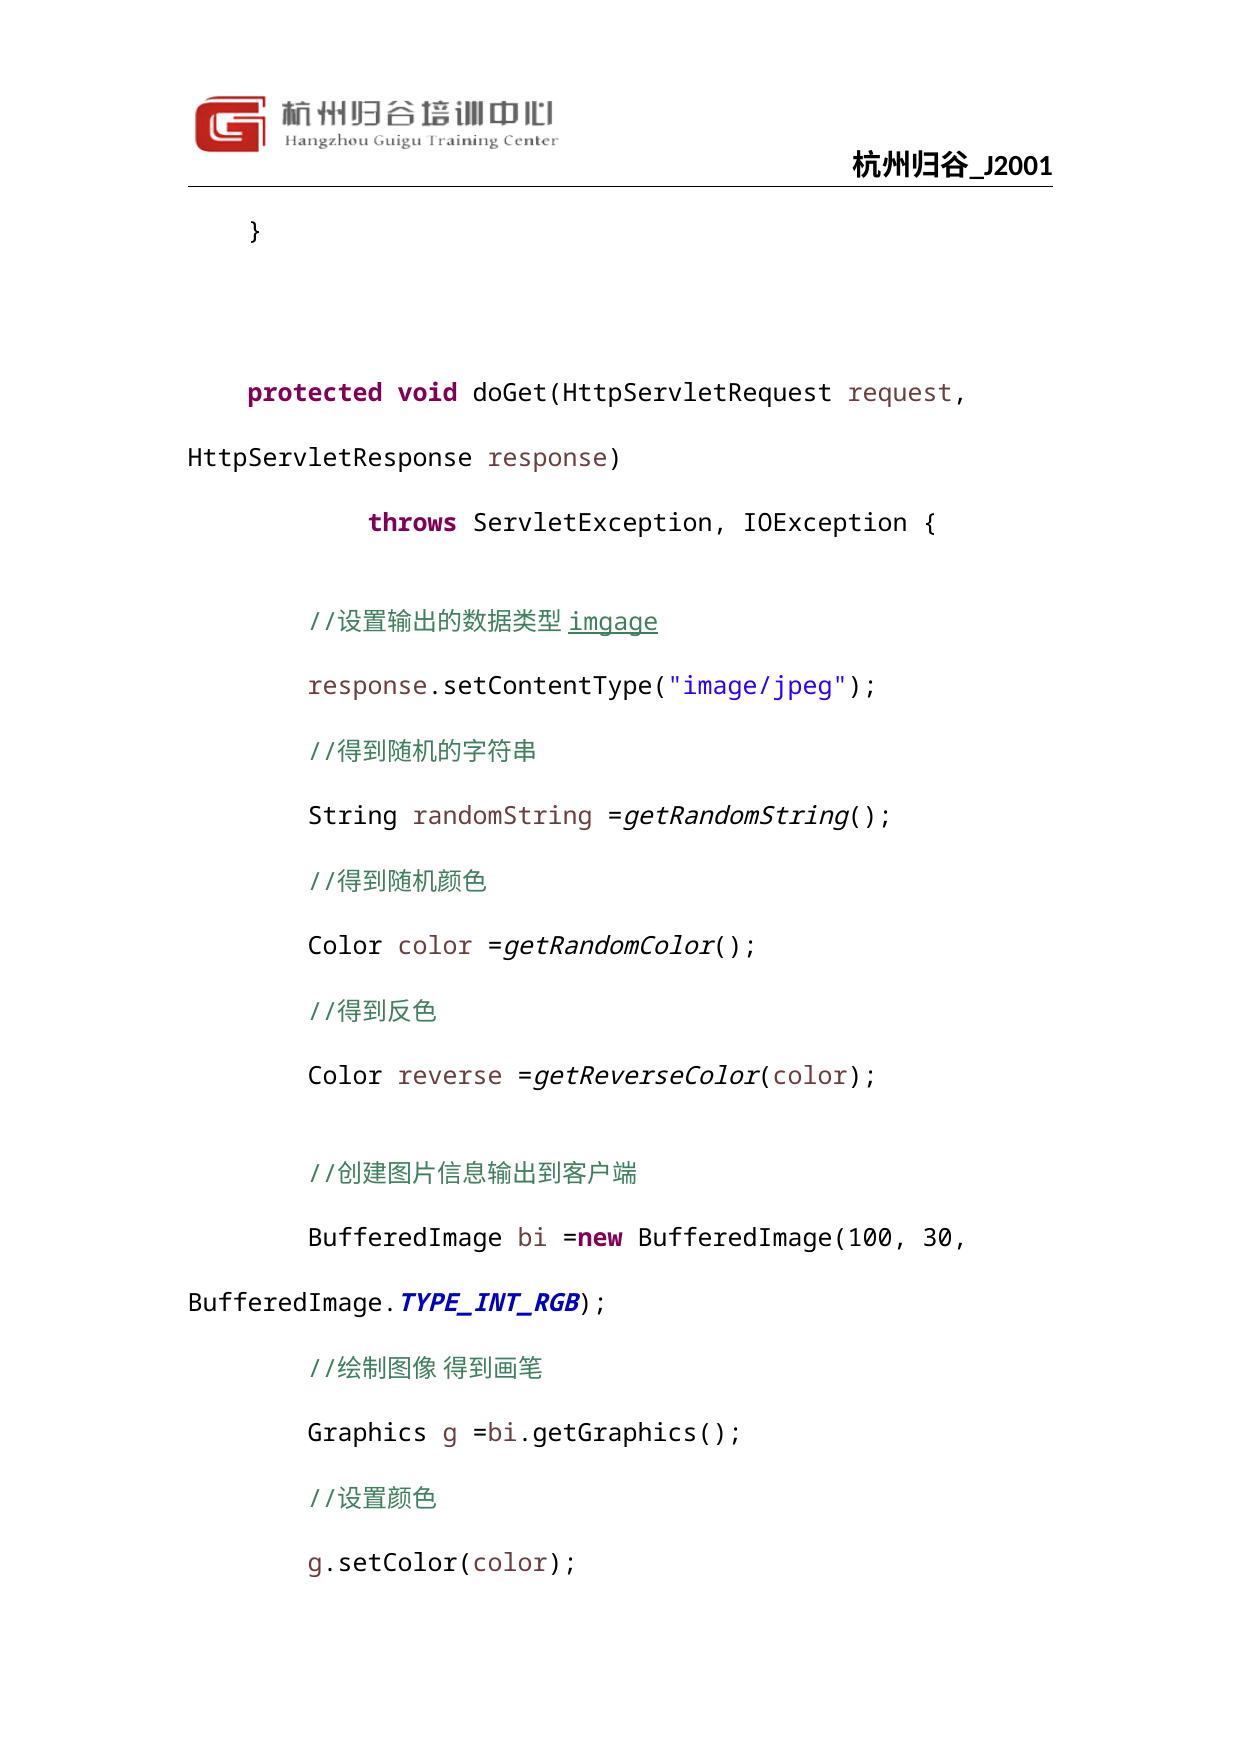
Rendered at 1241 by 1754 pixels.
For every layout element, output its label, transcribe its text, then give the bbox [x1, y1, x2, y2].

text //创建图片信息输出到客户端 [187, 1139, 1053, 1204]
text //绘制图像 得到画笔 [187, 1334, 1053, 1399]
text } [187, 197, 1053, 262]
text throws ServletException, IOException { [187, 489, 1053, 554]
text Graphics g =bi.getGraphics(); [187, 1399, 1053, 1464]
text //得到随机的字符串 [187, 717, 1053, 782]
text Color color =getRandomColor(); [187, 912, 1053, 977]
text response.setContentType("image/jpeg"); [187, 652, 1053, 717]
text BufferedImage bi =new BufferedImage(100, 30, BufferedImage.TYPE_INT_RGB); [187, 1204, 1053, 1334]
text String randomString =getRandomString(); [187, 782, 1053, 847]
text Color reverse =getReverseColor(color); [187, 1042, 1053, 1107]
text //设置颜色 [187, 1464, 1053, 1529]
text //得到反色 [187, 977, 1053, 1042]
text //设置输出的数据类型 imgage [187, 587, 1053, 652]
picture [187, 88, 604, 176]
text g.setColor(color); [187, 1529, 1053, 1594]
text //得到随机颜色 [187, 847, 1053, 912]
text protected void doGet(HttpServletRequest request, HttpServletResponse response) [187, 359, 1053, 489]
